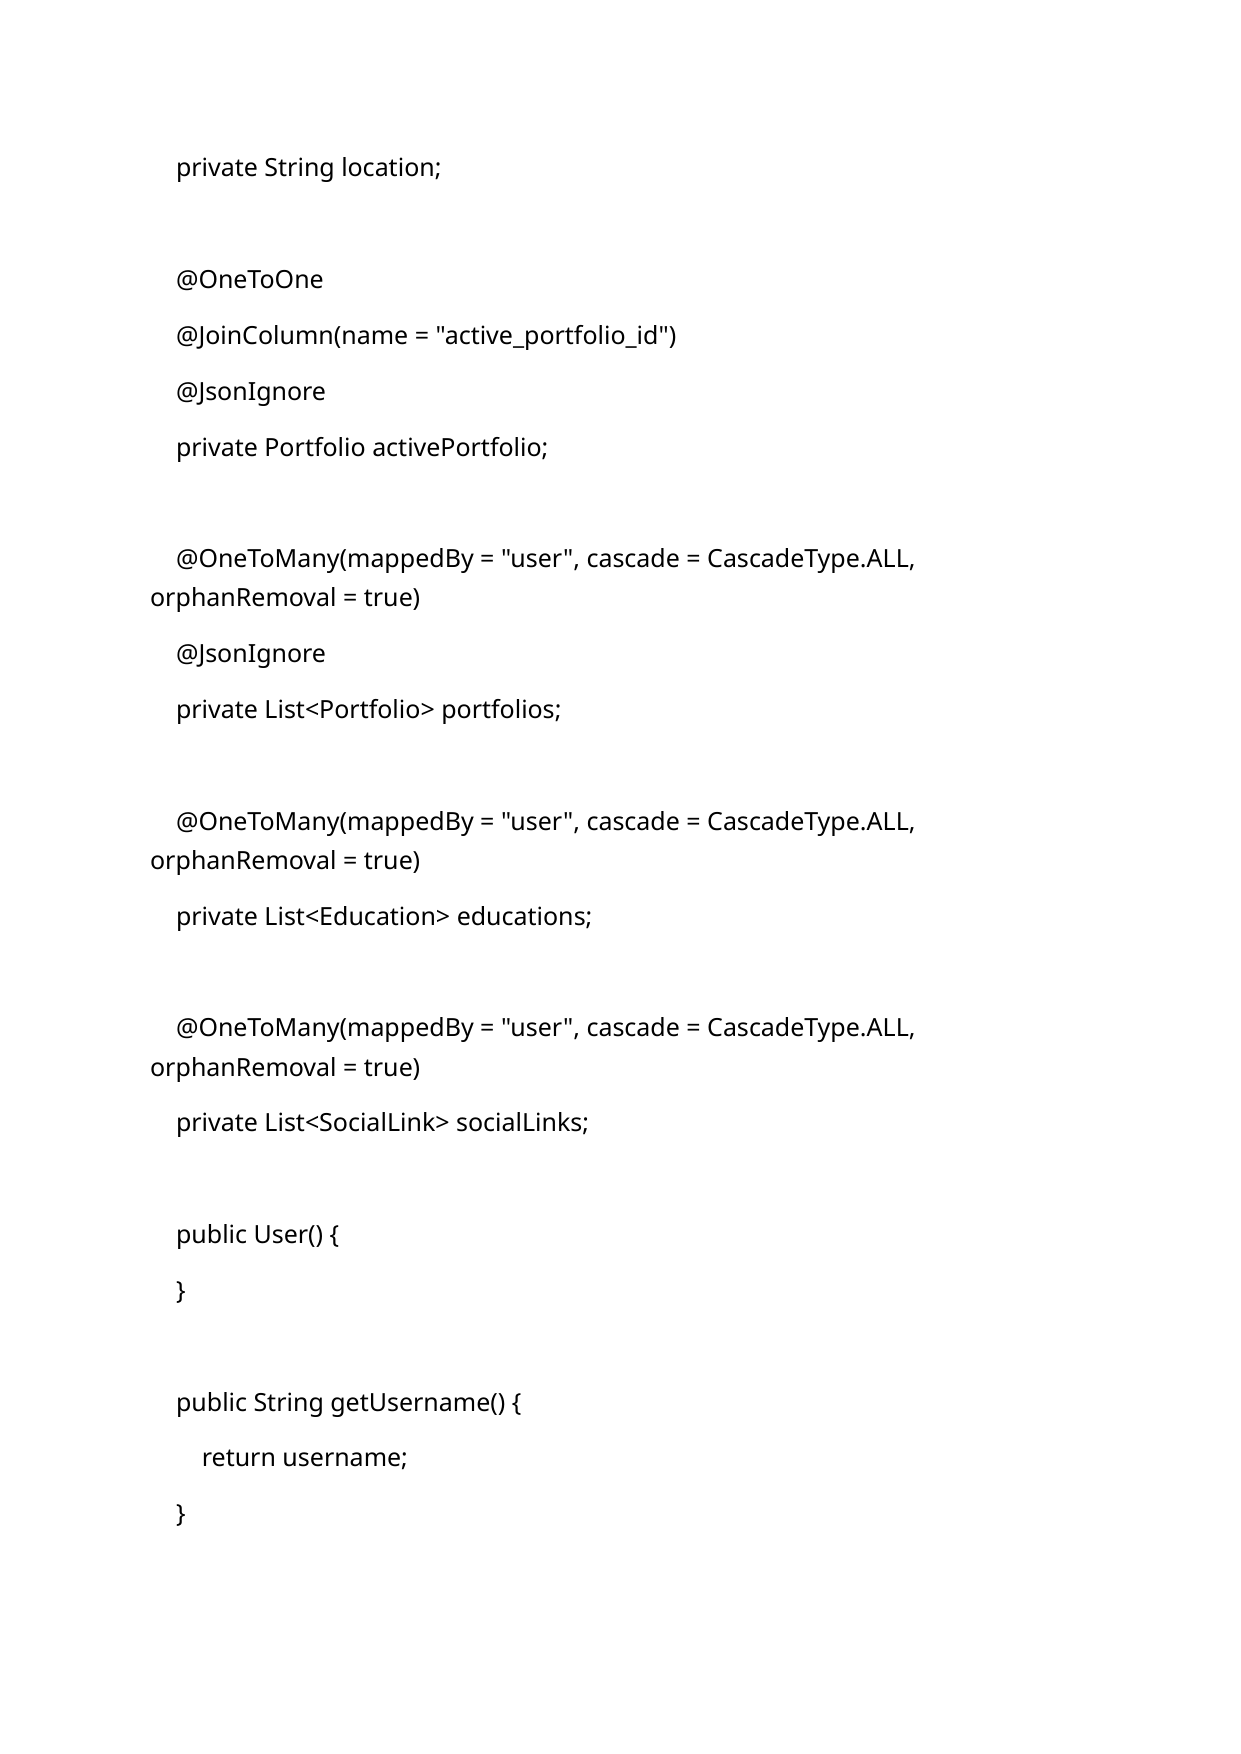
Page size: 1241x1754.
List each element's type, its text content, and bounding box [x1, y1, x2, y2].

text } [150, 1272, 1090, 1307]
text @JsonIgnore [150, 373, 1090, 407]
text public User() { [150, 1217, 1090, 1251]
text return username; [150, 1440, 1090, 1474]
text } [150, 1496, 1090, 1530]
text public String getUsername() { [150, 1384, 1090, 1418]
text @JsonIgnore [150, 636, 1090, 670]
text @OneToOne [150, 262, 1090, 296]
text @OneToMany(mappedBy = "user", cascade = CascadeType.ALL, orphanRemoval = true) [150, 541, 1090, 614]
text @JoinColumn(name = "active_portfolio_id") [150, 317, 1090, 352]
text private Portfolio activePortfolio; [150, 429, 1090, 463]
text @OneToMany(mappedBy = "user", cascade = CascadeType.ALL, orphanRemoval = true) [150, 1010, 1090, 1083]
text private List<Education> educations; [150, 898, 1090, 932]
text private String location; [150, 150, 1090, 184]
text private List<SocialLink> socialLinks; [150, 1105, 1090, 1139]
text @OneToMany(mappedBy = "user", cascade = CascadeType.ALL, orphanRemoval = true) [150, 803, 1090, 877]
text private List<Portfolio> portfolios; [150, 692, 1090, 726]
